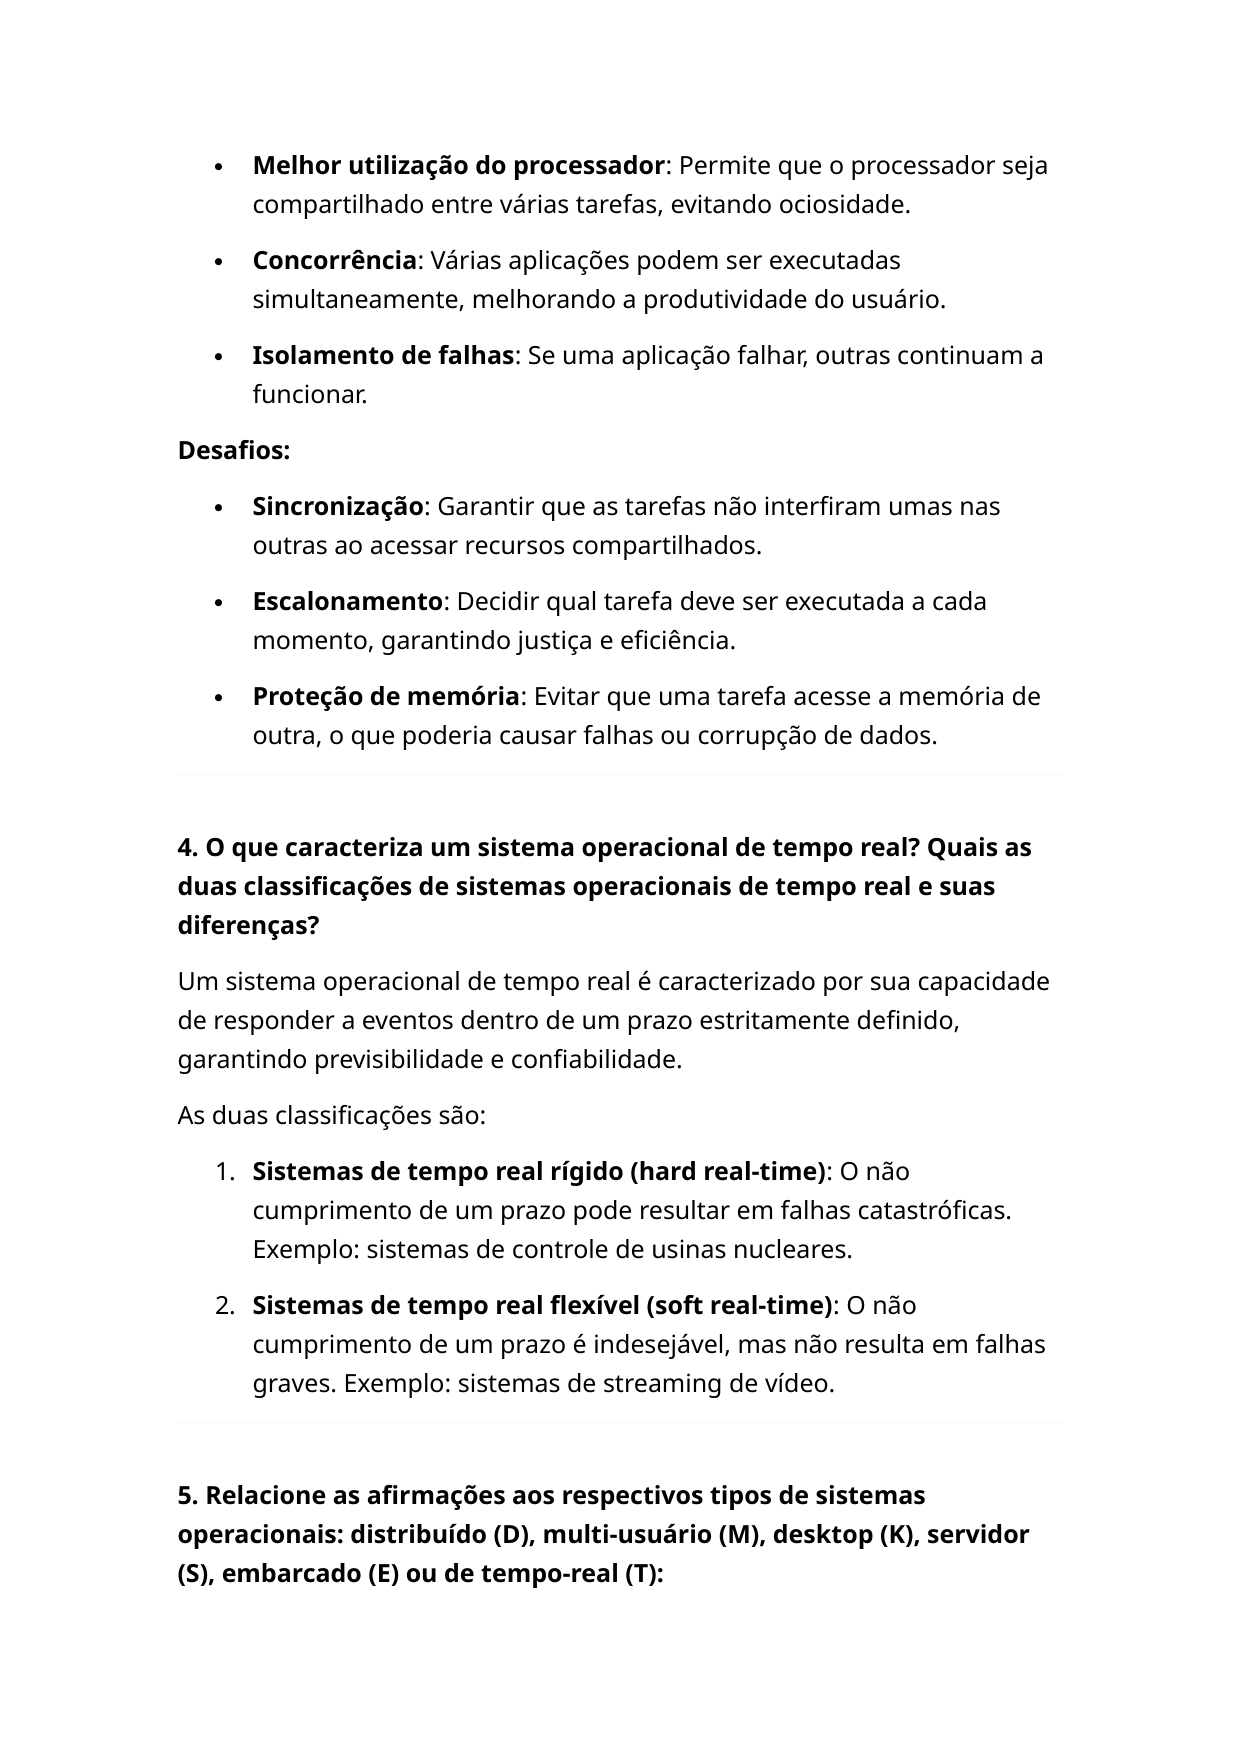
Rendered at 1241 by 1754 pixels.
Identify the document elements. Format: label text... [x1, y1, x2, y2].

text Desafios: [177, 433, 1063, 467]
text Um sistema operacional de tempo real é caracterizado por sua capacidade de responder a eventos dentro de um prazo estritamente definido, garantindo previsibilidade e confiabilidade. [177, 963, 1063, 1076]
list Sistemas de tempo real rígido (hard real-time): O não cumprimento de um prazo pode resultar em falhas catastróficas. Exemplo: sistemas de controle de usinas nucleares. [215, 1153, 1063, 1266]
list Isolamento de falhas: Se uma aplicação falhar, outras continuam a funcionar. [215, 338, 1063, 411]
text 5. Relacione as afirmações aos respectivos tipos de sistemas operacionais: distribuído (D), multi-usuário (M), desktop (K), servidor (S), embarcado (E) ou de tempo-real (T): [177, 1478, 1063, 1590]
text As duas classificações são: [177, 1098, 1063, 1132]
list Escalonamento: Decidir qual tarefa deve ser executada a cada momento, garantindo justiça e eficiência. [215, 583, 1063, 657]
list Sistemas de tempo real flexível (soft real-time): O não cumprimento de um prazo é indesejável, mas não resulta em falhas graves. Exemplo: sistemas de streaming de vídeo. [215, 1288, 1063, 1400]
list Melhor utilização do processador: Permite que o processador seja compartilhado entre várias tarefas, evitando ociosidade. [215, 148, 1063, 221]
list Sincronização: Garantir que as tarefas não interfiram umas nas outras ao acessar recursos compartilhados. [215, 488, 1063, 562]
text 4. O que caracteriza um sistema operacional de tempo real? Quais as duas classificações de sistemas operacionais de tempo real e suas diferenças? [177, 829, 1063, 942]
list Proteção de memória: Evitar que uma tarefa acesse a memória de outra, o que poderia causar falhas ou corrupção de dados. [215, 678, 1063, 752]
list Concorrência: Várias aplicações podem ser executadas simultaneamente, melhorando a produtividade do usuário. [215, 243, 1063, 316]
